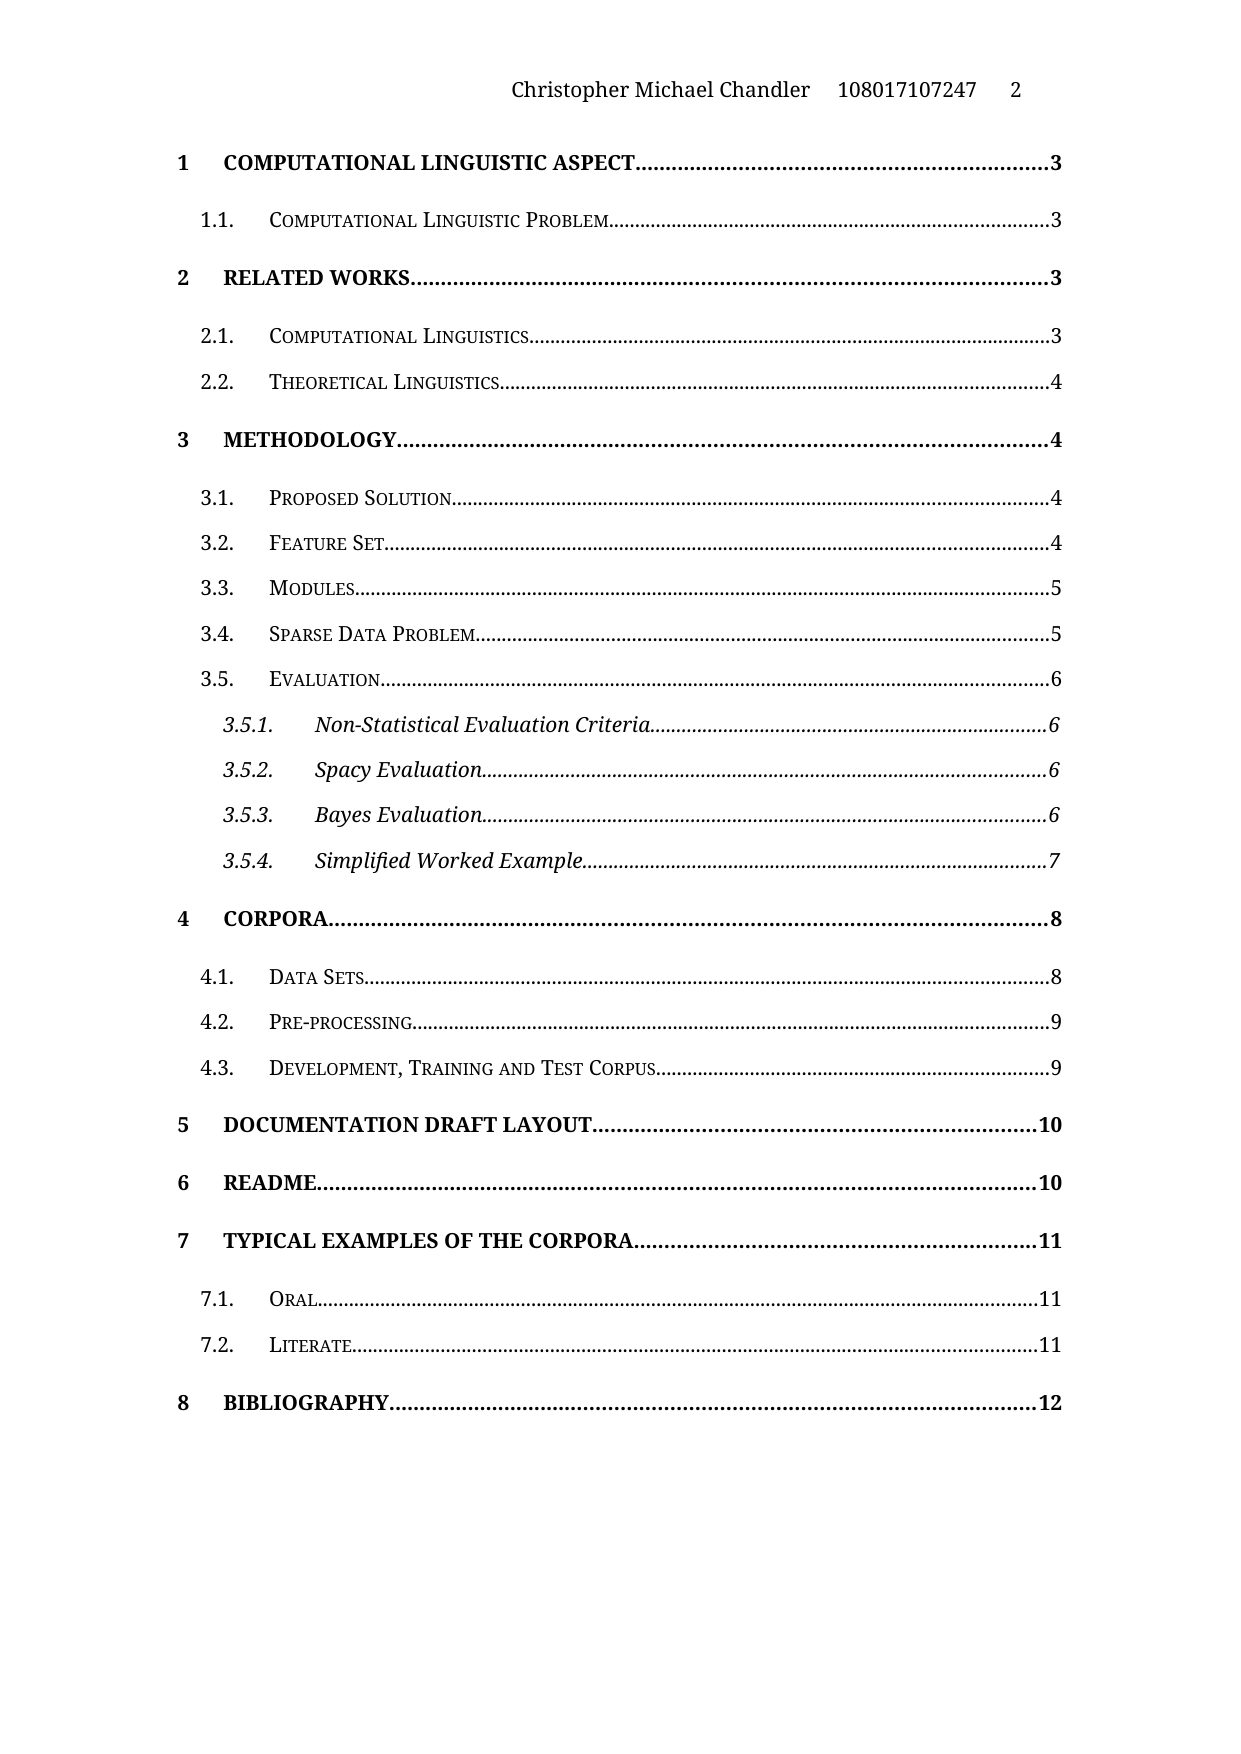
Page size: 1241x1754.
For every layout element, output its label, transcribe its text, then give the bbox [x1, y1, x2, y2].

text 2.1. Computational Linguistics 3 [200, 321, 1063, 350]
text 3.5.1. Non-Statistical Evaluation Criteria 6 [223, 710, 1063, 738]
text 3 Methodology 4 [177, 425, 1063, 453]
text 4.3. Development, Training and Test Corpus 9 [200, 1053, 1063, 1081]
text 4.2. Pre-processing 9 [200, 1007, 1063, 1036]
text 5 Documentation Draft Layout 10 [177, 1111, 1063, 1139]
text 3.1. Proposed Solution 4 [200, 483, 1063, 511]
text 7.2. Literate 11 [200, 1330, 1063, 1358]
text 3.4. Sparse Data Problem 5 [200, 619, 1063, 647]
text 3.5.3. Bayes Evaluation 6 [223, 801, 1063, 829]
text 2.2. Theoretical Linguistics 4 [200, 367, 1063, 395]
text 2 Related Works 3 [177, 263, 1063, 292]
text 3.2. Feature Set 4 [200, 528, 1063, 557]
text 3.5. Evaluation 6 [200, 664, 1063, 693]
text 3.5.4. Simplified Worked Example 7 [223, 846, 1063, 874]
text 1 Computational Linguistic Aspect 3 [177, 148, 1063, 176]
text 8 Bibliography 12 [177, 1388, 1063, 1416]
text 1.1. Computational Linguistic Problem 3 [200, 206, 1063, 234]
text 3.3. Modules 5 [200, 573, 1063, 602]
text 4.1. Data Sets 8 [200, 962, 1063, 990]
text 4 Corpora 8 [177, 904, 1063, 932]
text 3.5.2. Spacy Evaluation 6 [223, 755, 1063, 784]
text 7 Typical Examples of the Corpora 11 [177, 1226, 1063, 1255]
text 6 README 10 [177, 1168, 1063, 1197]
text 7.1. Oral 11 [200, 1284, 1063, 1313]
